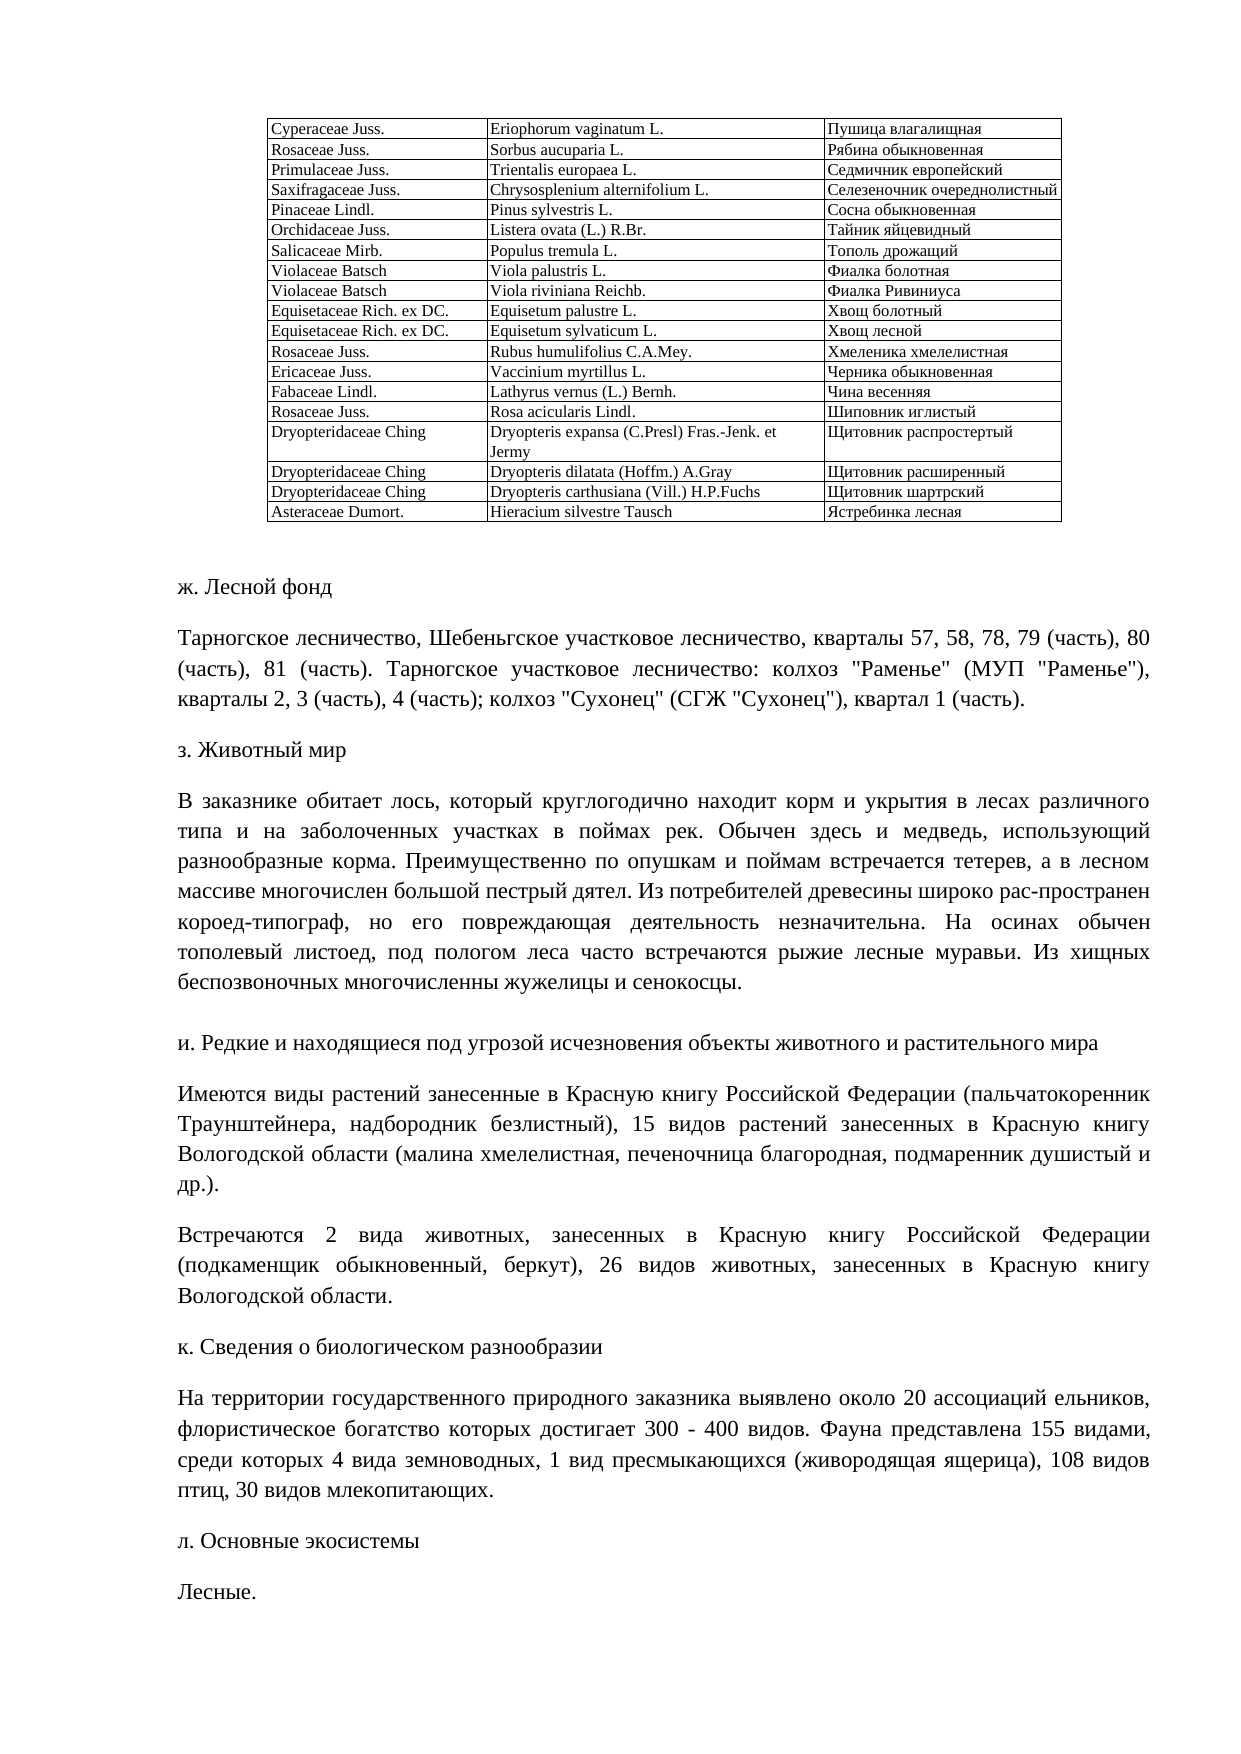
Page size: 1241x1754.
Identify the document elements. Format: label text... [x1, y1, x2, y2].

text Встречаются 2 вида животных, занесенных в Красную книгу Российской Федерации (подкаменщик обыкновенный, беркут), 26 видов животных, занесенных в Красную книгу Вологодской области. [177, 1221, 1152, 1308]
table_cell Eriophorum vaginatum L. [488, 119, 824, 138]
table_cell Хвощ лесной [825, 321, 1061, 340]
table_cell Пушица влагалищная [825, 119, 1061, 138]
table_cell Щитовник распростертый [825, 422, 1061, 461]
table_cell Селезеночник очереднолистный [825, 180, 1061, 199]
table_cell Rosaceae Juss. [268, 139, 487, 158]
table_cell Фиалка Ривиниуса [825, 281, 1061, 300]
table_cell Rubus humulifolius C.A.Mey. [488, 341, 824, 361]
table_cell Equisetum sylvaticum L. [488, 321, 824, 340]
table_cell Седмичник европейский [825, 160, 1061, 179]
table_cell Rosa acicularis Lindl. [488, 402, 824, 421]
table_cell Equisetaceae Rich. ex DC. [268, 321, 487, 340]
table_cell Viola riviniana Reichb. [488, 281, 824, 300]
table_cell Vaccinium myrtillus L. [488, 362, 824, 381]
table_cell Сосна обыкновенная [825, 200, 1061, 219]
text Лесные. [177, 1578, 1152, 1605]
table_cell Dryopteridaceae Ching [268, 482, 487, 501]
table_cell Dryopteris expansa (C.Presl) Fras.-Jenk. et Jermy [488, 422, 824, 461]
table_cell Щитовник шартрский [825, 482, 1061, 501]
table_cell Hieracium silvestre Tausch [488, 502, 824, 521]
table_cell Шиповник иглистый [825, 402, 1061, 421]
table_cell Listera ovata (L.) R.Br. [488, 220, 824, 239]
table_cell Ericaceae Juss. [268, 362, 487, 381]
table_cell Saxifragaceae Juss. [268, 180, 487, 199]
table_cell Cyperaceae Juss. [268, 119, 487, 138]
table_cell Equisetum palustre L. [488, 301, 824, 320]
table_cell Rosaceae Juss. [268, 341, 487, 361]
table_cell Рябина обыкновенная [825, 139, 1061, 158]
table_cell Lathyrus vernus (L.) Bernh. [488, 382, 824, 401]
text л. Основные экосистемы [177, 1527, 1152, 1554]
table_cell Primulaceae Juss. [268, 160, 487, 179]
table_cell Черника обыкновенная [825, 362, 1061, 381]
table_cell Ястребинка лесная [825, 502, 1061, 521]
text к. Сведения о биологическом разнообразии [177, 1333, 1152, 1359]
text На территории государственного природного заказника выявлено около 20 ассоциаций ельников, флористическое богатство которых достигает 300 - 400 видов. Фауна представлена 155 видами, среди которых 4 вида земноводных, 1 вид пресмыкающихся (живородящая ящерица), 108 видов птиц, 30 видов млекопитающих. [177, 1384, 1152, 1503]
table_cell Dryopteris dilatata (Hoffm.) A.Gray [488, 462, 824, 481]
text В заказнике обитает лось, который круглогодично находит корм и укрытия в лесах различного типа и на заболоченных участках в поймах рек. Обычен здесь и медведь, использующий разнообразные корма. Преимущественно по опушкам и поймам встречается тетерев, а в лесном массиве многочислен большой пестрый дятел. Из потребителей древесины широко рас-пространен короед-типограф, но его повреждающая деятельность незначительна. На осинах обычен тополевый листоед, под пологом леса часто встречаются рыжие лесные муравьи. Из хищных беспозвоночных многочисленны жужелицы и сенокосцы. [177, 787, 1152, 994]
table_cell Чина весенняя [825, 382, 1061, 401]
table_cell Хвощ болотный [825, 301, 1061, 320]
table_cell Violaceae Batsch [268, 261, 487, 280]
table_cell Тайник яйцевидный [825, 220, 1061, 239]
table_cell Sorbus aucuparia L. [488, 139, 824, 158]
table_cell Viola palustris L. [488, 261, 824, 280]
text з. Животный мир [177, 736, 1152, 762]
table_cell Populus tremula L. [488, 240, 824, 259]
table_cell Rosaceae Juss. [268, 402, 487, 421]
table_cell Pinaceae Lindl. [268, 200, 487, 219]
table_cell Dryopteridaceae Ching [268, 462, 487, 481]
text и. Редкие и находящиеся под угрозой исчезновения объекты животного и растительного мира [177, 1028, 1152, 1055]
table_cell Trientalis europaea L. [488, 160, 824, 179]
table_cell Chrysosplenium alternifolium L. [488, 180, 824, 199]
text Имеются виды растений занесенные в Красную книгу Российской Федерации (пальчатокоренник Траунштейнера, надбородник безлистный), 15 видов растений занесенных в Красную книгу Вологодской области (малина хмелелистная, печеночница благородная, подмаренник душистый и др.). [177, 1079, 1152, 1197]
table_cell Asteraceae Dumort. [268, 502, 487, 521]
table_cell Salicaceae Mirb. [268, 240, 487, 259]
table_cell Dryopteris carthusiana (Vill.) H.P.Fuchs [488, 482, 824, 501]
table_cell Щитовник расширенный [825, 462, 1061, 481]
table_cell Фиалка болотная [825, 261, 1061, 280]
text Тарногское лесничество, Шебеньгское участковое лесничество, кварталы 57, 58, 78, 79 (часть), 80 (часть), 81 (часть). Тарногское участковое лесничество: колхоз "Раменье" (МУП "Раменье"), кварталы 2, 3 (часть), 4 (часть); колхоз "Сухонец" (СГЖ "Сухонец"), квартал 1 (часть). [177, 624, 1152, 711]
table_cell Violaceae Batsch [268, 281, 487, 300]
table_cell Тополь дрожащий [825, 240, 1061, 259]
table_cell Pinus sylvestris L. [488, 200, 824, 219]
table_cell Orchidaceae Juss. [268, 220, 487, 239]
table_cell Fabaceae Lindl. [268, 382, 487, 401]
text ж. Лесной фонд [177, 573, 1152, 600]
table_cell Dryopteridaceae Ching [268, 422, 487, 461]
table_cell Equisetaceae Rich. ex DC. [268, 301, 487, 320]
table_cell Хмеленика хмелелистная [825, 341, 1061, 361]
